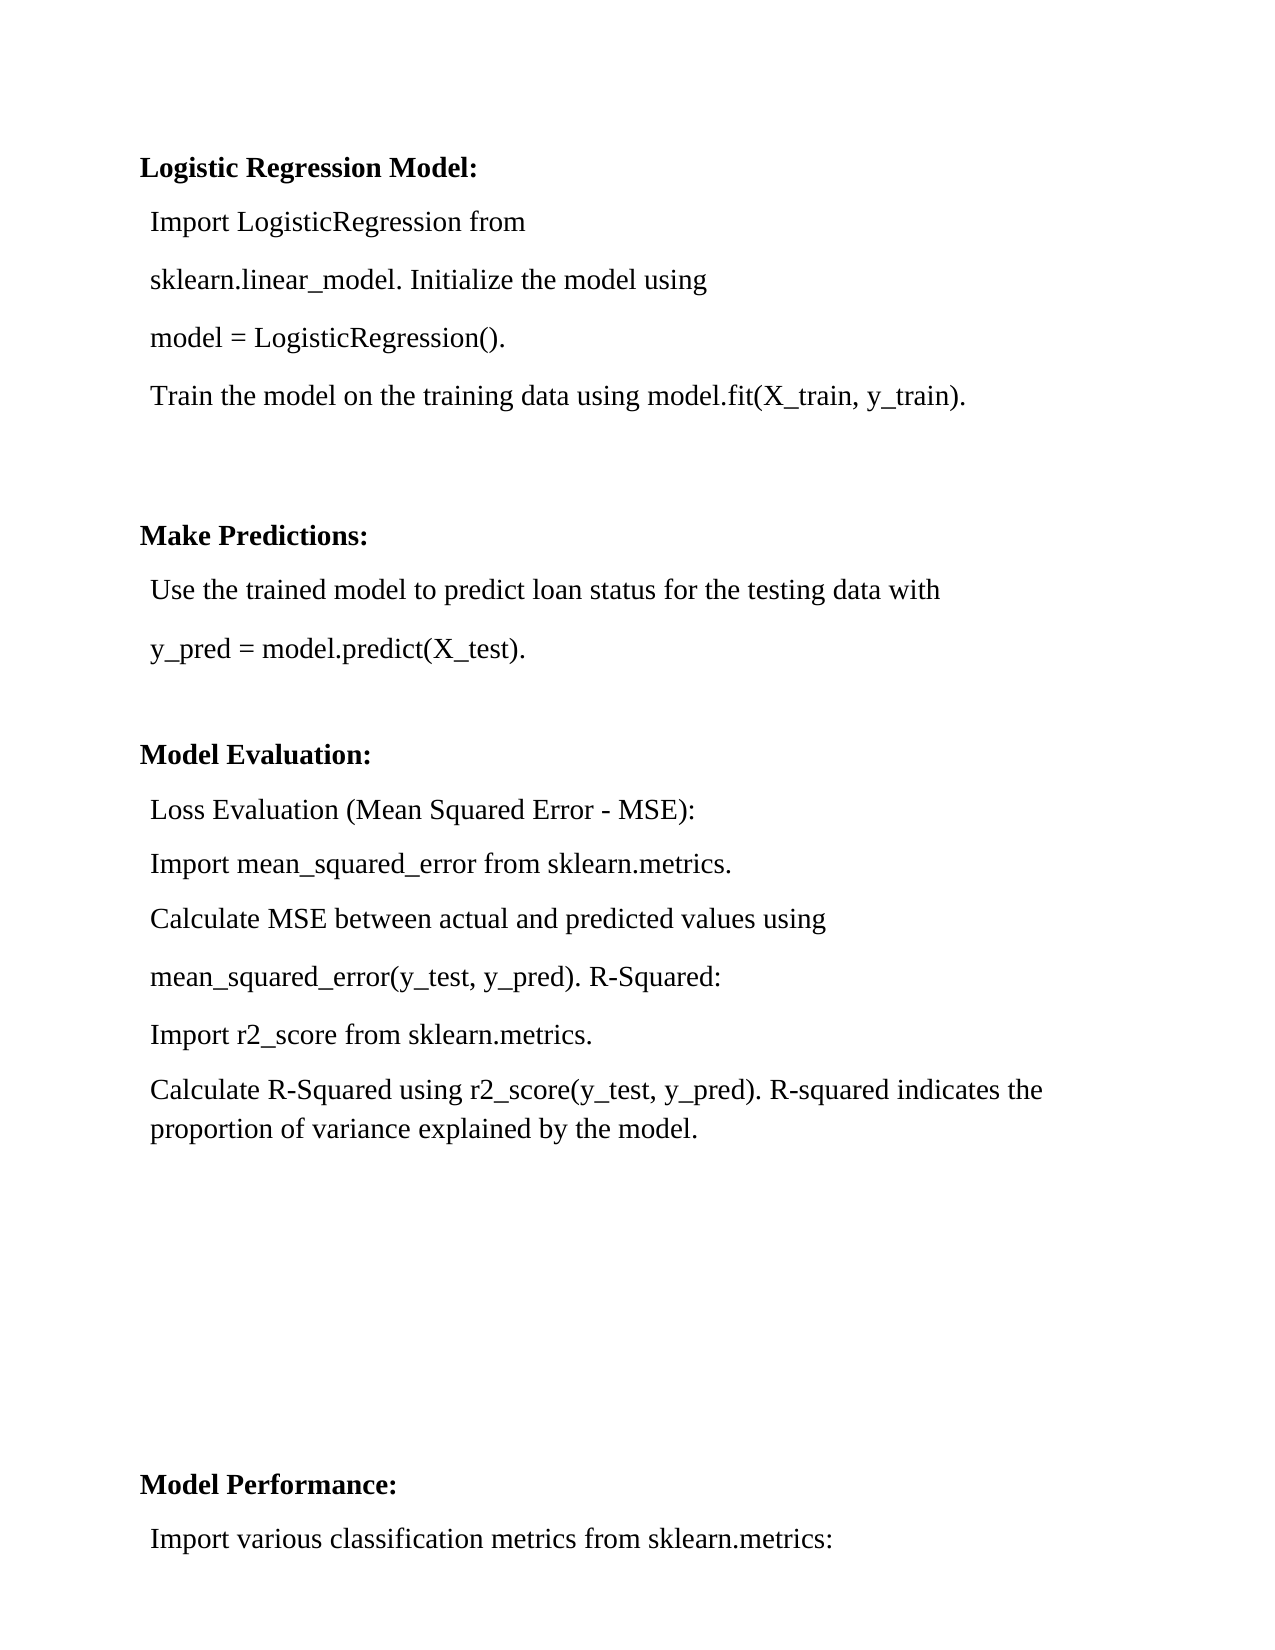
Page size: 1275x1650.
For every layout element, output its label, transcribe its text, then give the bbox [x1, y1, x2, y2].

subtitle Model Performance: [139, 1467, 1131, 1501]
subtitle Make Predictions: [139, 518, 1131, 551]
subtitle Logistic Regression Model: [139, 150, 1131, 184]
text Calculate MSE between actual and predicted values using mean_squared_error(y_test, y_pred). R-Squared: [150, 901, 1105, 993]
text Import LogisticRegression from sklearn.linear_model. Initialize the model using model = LogisticRegression(). [150, 204, 764, 354]
text Import r2_score from sklearn.metrics. [150, 1017, 1131, 1051]
text Use the trained model to predict loan status for the testing data with [150, 572, 1131, 606]
text Loss Evaluation (Mean Squared Error - MSE): [150, 792, 1131, 825]
text y_pred = model.predict(X_test). [150, 631, 1131, 665]
subtitle Model Evaluation: [139, 737, 1131, 771]
text Import various classification metrics from sklearn.metrics: [150, 1522, 849, 1555]
text Calculate R-Squared using r2_score(y_test, y_pred). R-squared indicates the proportion of variance explained by the model. [150, 1072, 1057, 1144]
text Import mean_squared_error from sklearn.metrics. [150, 847, 1131, 880]
text Train the model on the training data using model.fit(X_train, y_train). [150, 378, 1131, 412]
